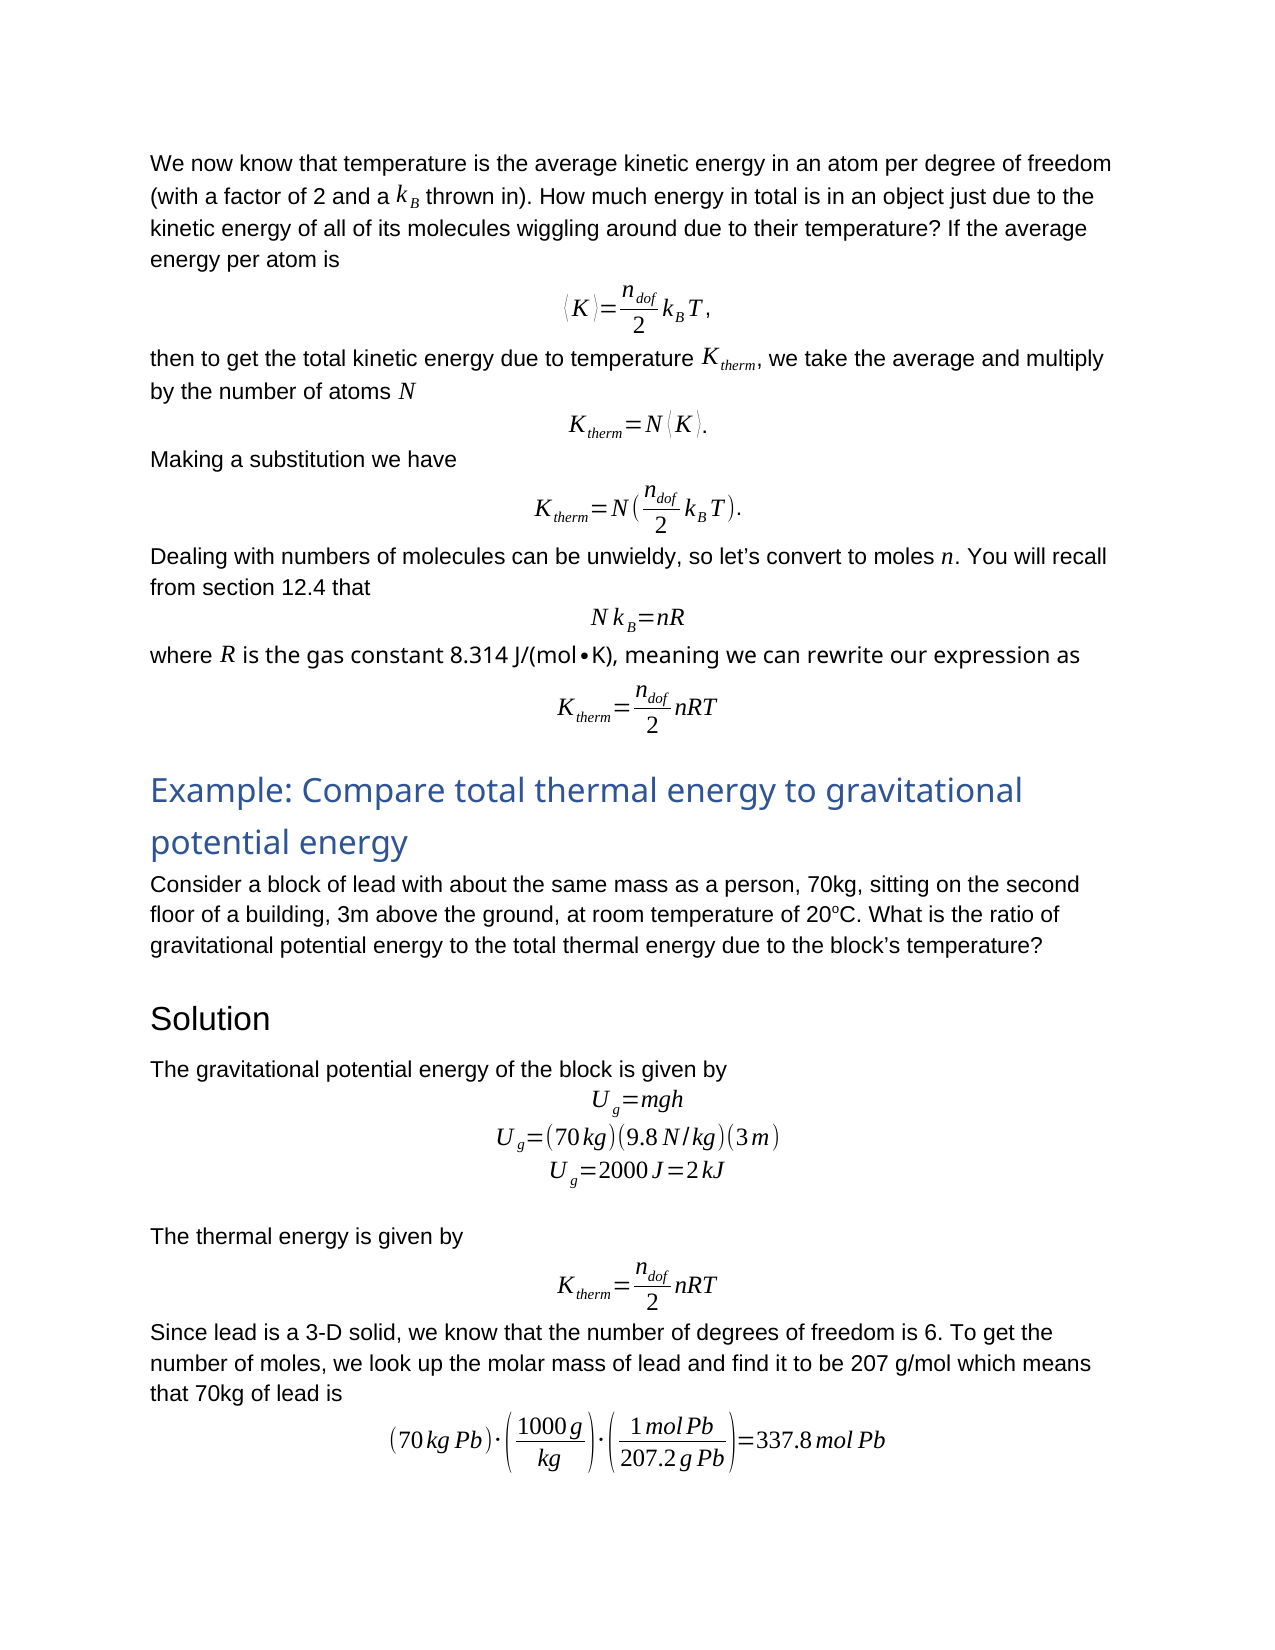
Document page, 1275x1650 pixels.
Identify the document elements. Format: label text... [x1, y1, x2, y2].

subtitle Solution [150, 999, 1125, 1038]
text . [150, 476, 1125, 538]
text Making a substitution we have [150, 446, 1125, 472]
text The thermal energy is given by [150, 1223, 1125, 1249]
subtitle Example: Compare total thermal energy to gravitational potential energy [150, 767, 1125, 864]
text Consider a block of lead with about the same mass as a person, 70kg, sitting on the second floor of a building, 3m above the ground, at room temperature of 20oC. What is the ratio of gravitational potential energy to the total thermal energy due to the block’s temperature? [150, 871, 1125, 958]
text The gravitational potential energy of the block is given by [150, 1056, 1125, 1082]
text then to get the total kinetic energy due to temperature , we take the average and multiply by the number of atoms [150, 342, 1125, 405]
text . [150, 409, 1125, 442]
text Dealing with numbers of molecules can be unwieldy, so let’s convert to moles . You will recall from section 12.4 that [150, 542, 1125, 600]
text Since lead is a 3-D solid, we know that the number of degrees of freedom is 6. To get the number of moles, we look up the molar mass of lead and find it to be 207 g/mol which means that 70kg of lead is [150, 1319, 1125, 1406]
text where is the gas constant 8.314 J/(mol∙K), meaning we can rewrite our expression as [150, 639, 1125, 671]
text We now know that temperature is the average kinetic energy in an atom per degree of freedom (with a factor of 2 and a thrown in). How much energy in total is in an object just due to the kinetic energy of all of its molecules wiggling around due to their temperature? If the average energy per atom is [150, 150, 1125, 272]
text , [150, 276, 1125, 338]
